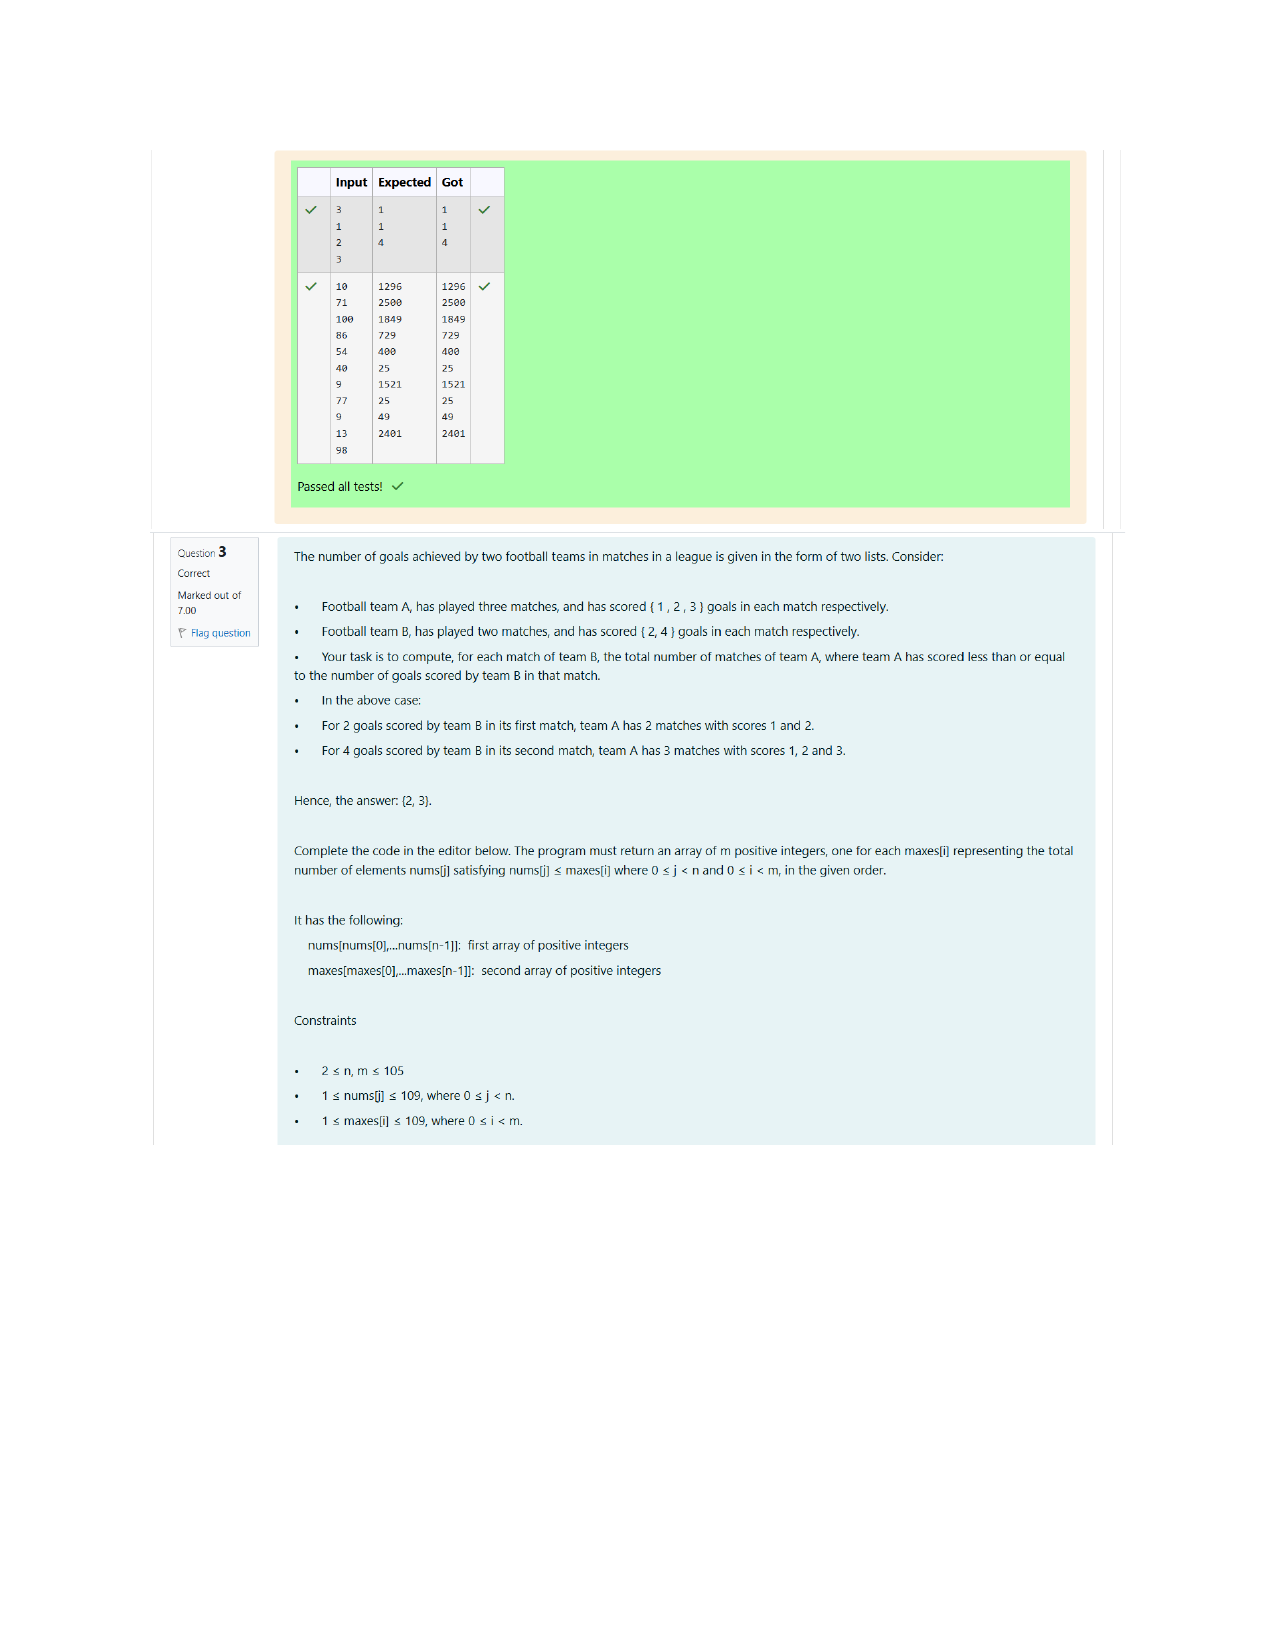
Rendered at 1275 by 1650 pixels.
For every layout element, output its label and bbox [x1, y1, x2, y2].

picture [150, 150, 1125, 529]
picture [150, 531, 1125, 1145]
